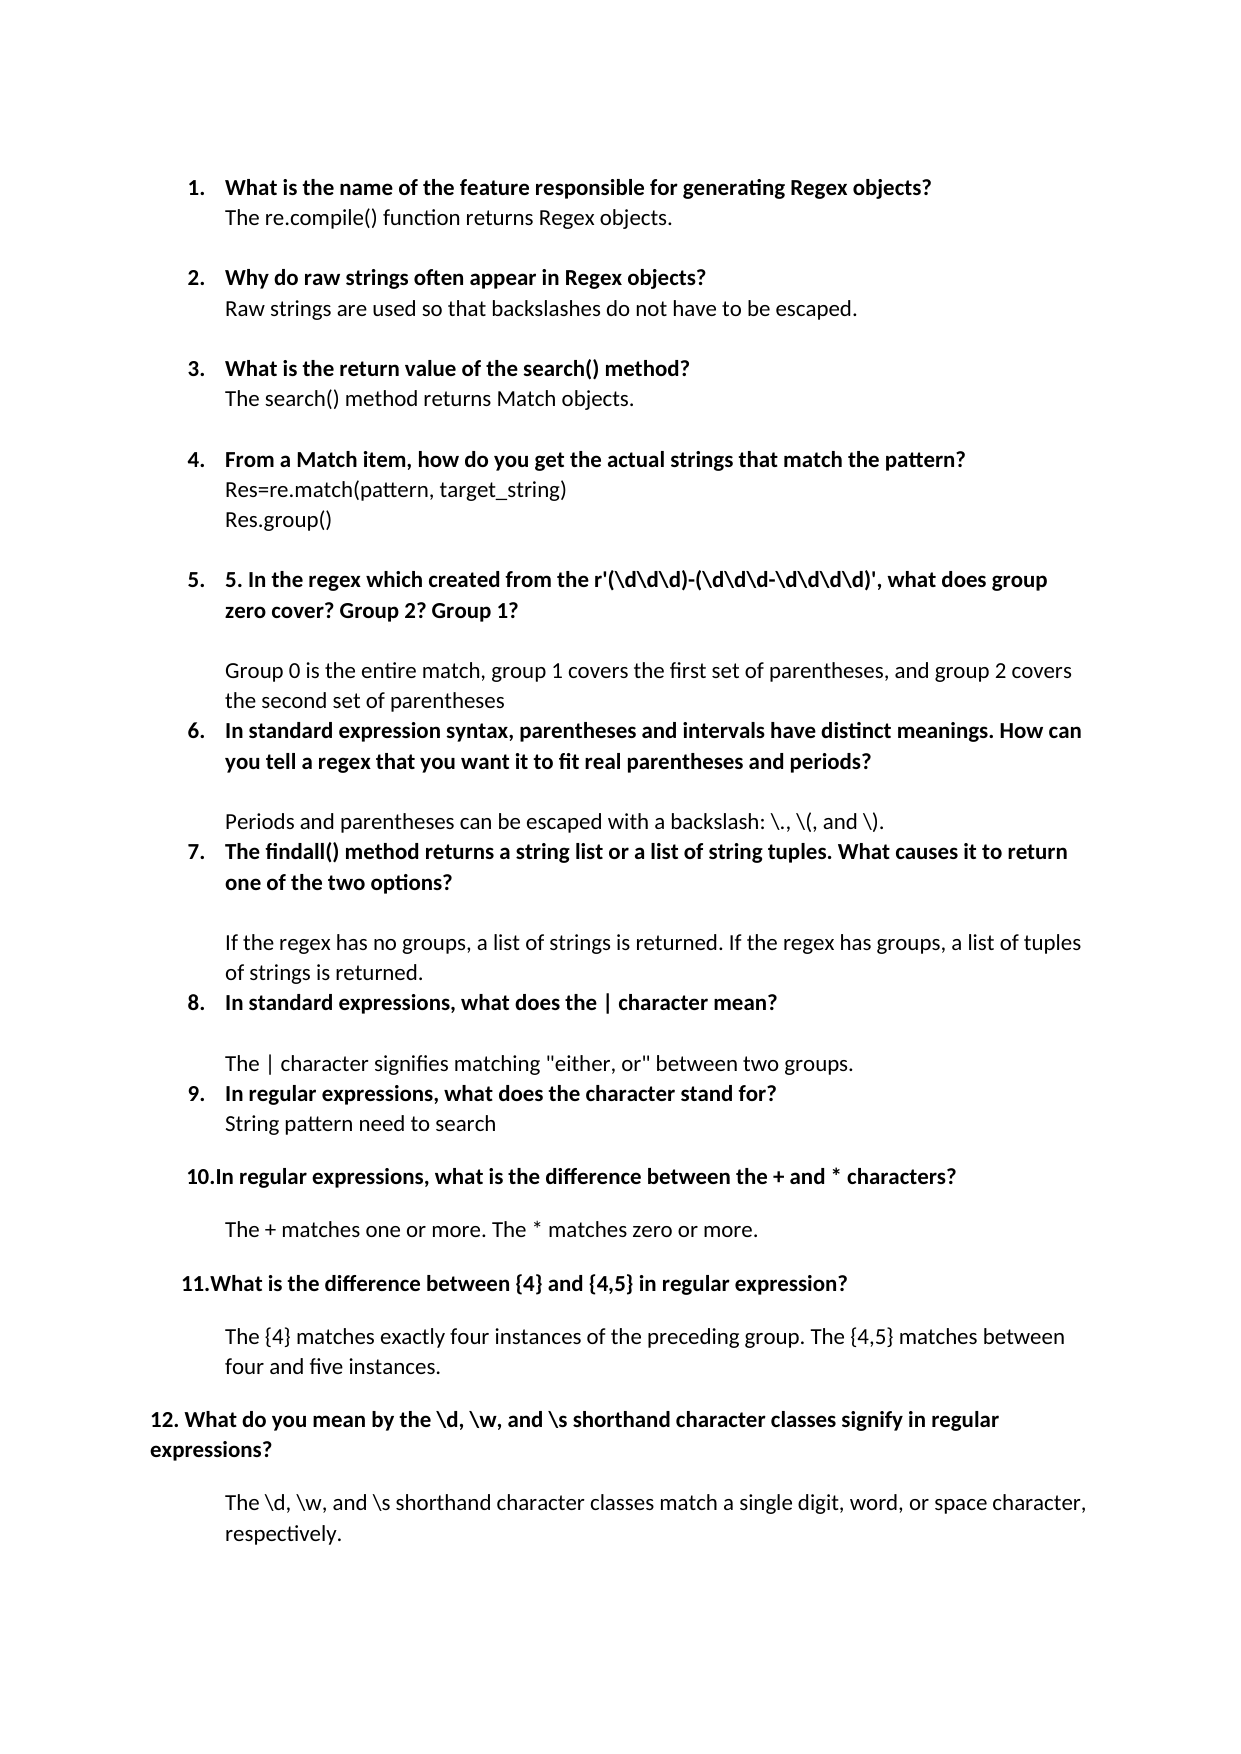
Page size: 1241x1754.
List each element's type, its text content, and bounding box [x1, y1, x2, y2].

text The + matches one or more. The * matches zero or more. [150, 1216, 1090, 1244]
list The {4} matches exactly four instances of the preceding group. The {4,5} matches between four and five instances. [225, 1322, 1090, 1380]
list The search() method returns Match objects. [225, 384, 1090, 412]
list If the regex has no groups, a list of strings is returned. If the regex has groups, a list of tuples of strings is returned. [225, 928, 1090, 986]
text The \d, \w, and \s shorthand character classes match a single digit, word, or space character, respectively. [225, 1488, 1090, 1547]
list Res.group() [225, 505, 1090, 533]
list In regular expressions, what does the character stand for? [187, 1079, 1090, 1107]
list In standard expressions, what does the | character mean? [187, 988, 1090, 1017]
list From a Match item, how do you get the actual strings that match the pattern? [187, 445, 1090, 473]
list Group 0 is the entire match, group 1 covers the first set of parentheses, and group 2 covers the second set of parentheses [225, 656, 1090, 714]
list String pattern need to search [225, 1109, 1090, 1137]
list Periods and parentheses can be escaped with a backslash: \., \(, and \). [225, 807, 1090, 835]
list Res=re.match(pattern, target_string) [225, 475, 1090, 503]
list Why do raw strings often appear in Regex objects? [187, 263, 1090, 292]
list In standard expression syntax, parentheses and intervals have distinct meanings. How can you tell a regex that you want it to fit real parentheses and periods? [187, 717, 1090, 775]
list The re.compile() function returns Regex objects. [225, 203, 1090, 231]
list Raw strings are used so that backslashes do not have to be escaped. [225, 294, 1090, 322]
text 10.In regular expressions, what is the difference between the + and * characters? [150, 1162, 1090, 1191]
list The findall() method returns a string list or a list of string tuples. What causes it to return one of the two options? [187, 837, 1090, 896]
list 5. In the regex which created from the r'(\d\d\d)-(\d\d\d-\d\d\d\d)', what does group zero cover? Group 2? Group 1? [187, 566, 1090, 624]
text 11.What is the difference between {4} and {4,5} in regular expression? [150, 1269, 1090, 1297]
list The | character signifies matching "either, or" between two groups. [225, 1049, 1090, 1077]
list What is the name of the feature responsible for generating Regex objects? [187, 173, 1090, 201]
list What is the return value of the search() method? [187, 354, 1090, 382]
text 12. What do you mean by the \d, \w, and \s shorthand character classes signify in regular expressions? [150, 1405, 1090, 1463]
